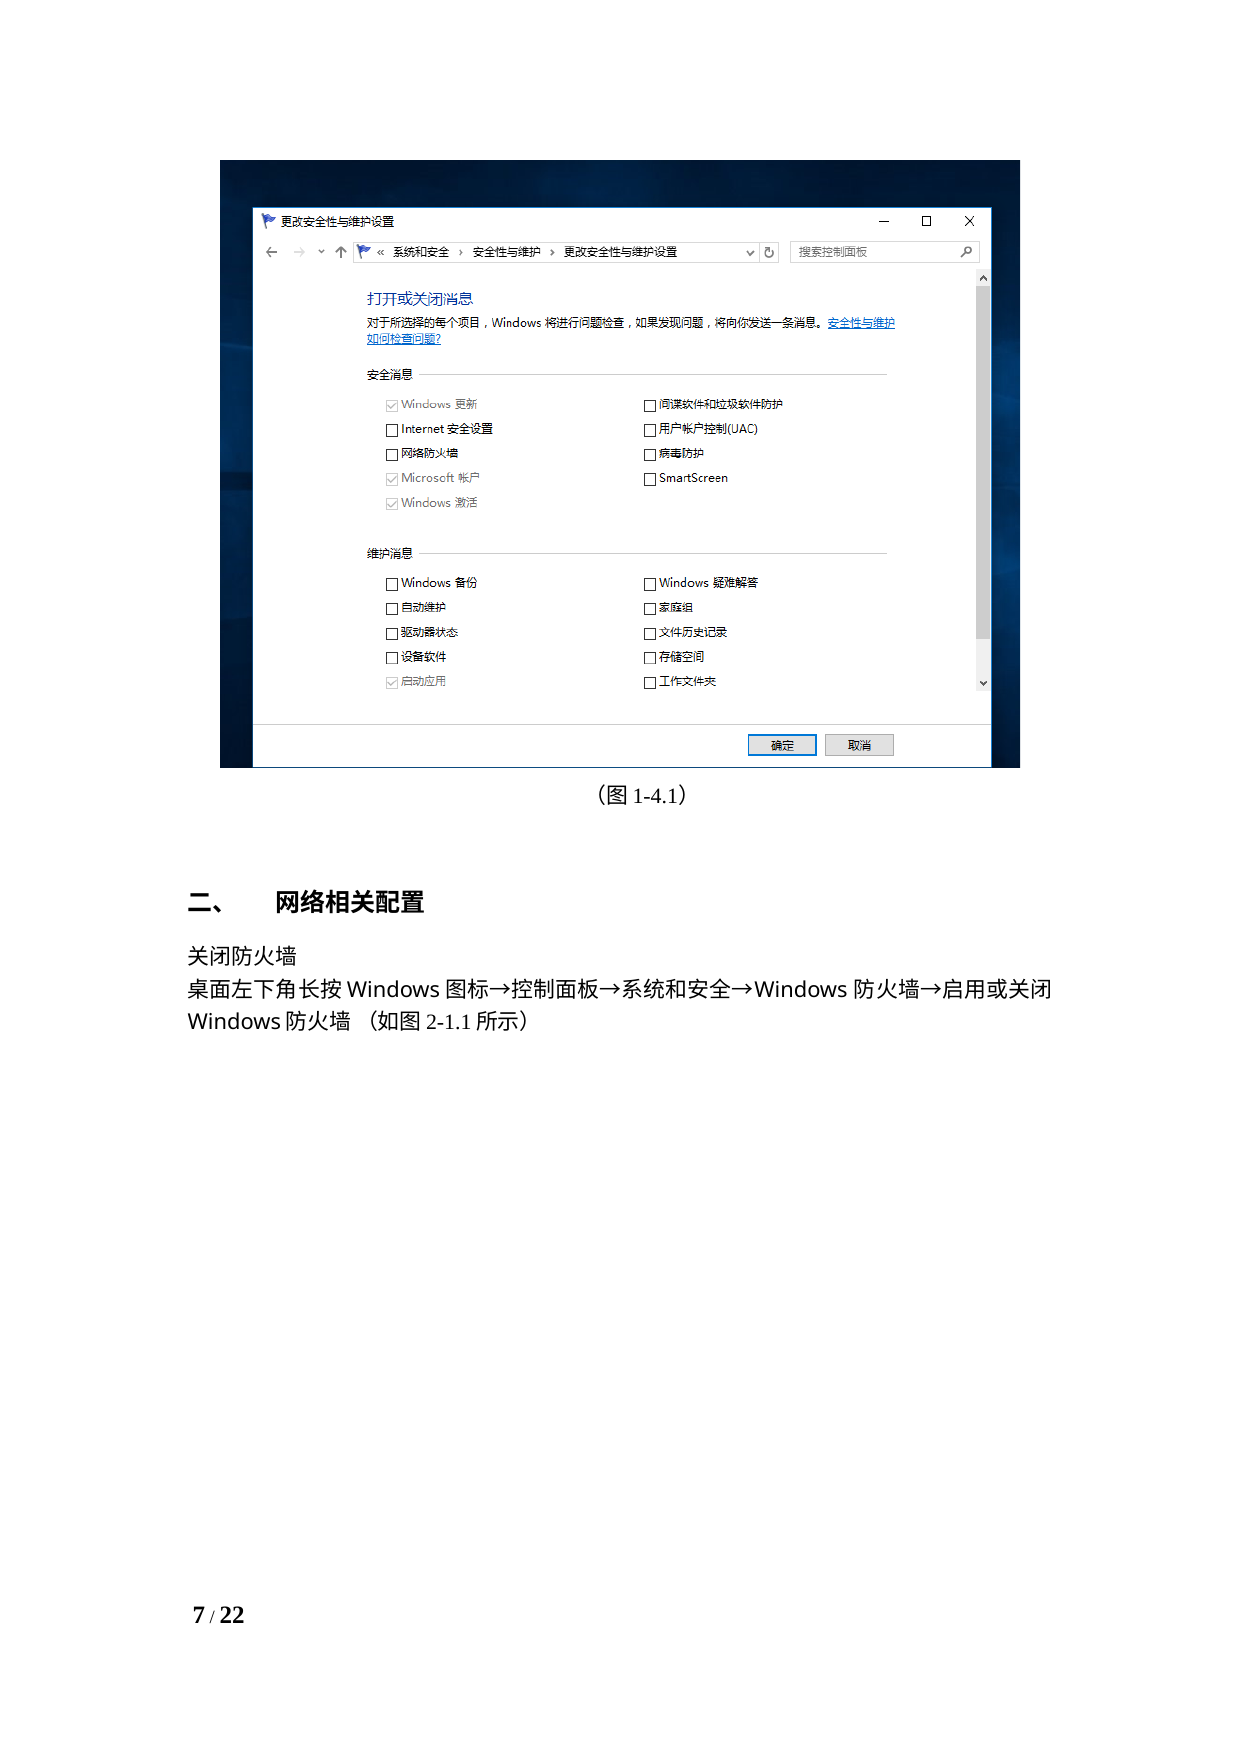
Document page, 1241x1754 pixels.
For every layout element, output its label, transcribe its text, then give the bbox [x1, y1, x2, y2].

text 桌面左下角长按Windows图标→控制面板→系统和安全→Windows 防火墙→启用或关闭Windows防火墙 （如图2-1.1所示） [187, 971, 1053, 1036]
text 关闭防火墙 [187, 939, 1053, 971]
title 网络相关配置 [187, 868, 1053, 933]
picture [220, 160, 1020, 768]
text （图1-4.1） [231, 778, 1053, 810]
